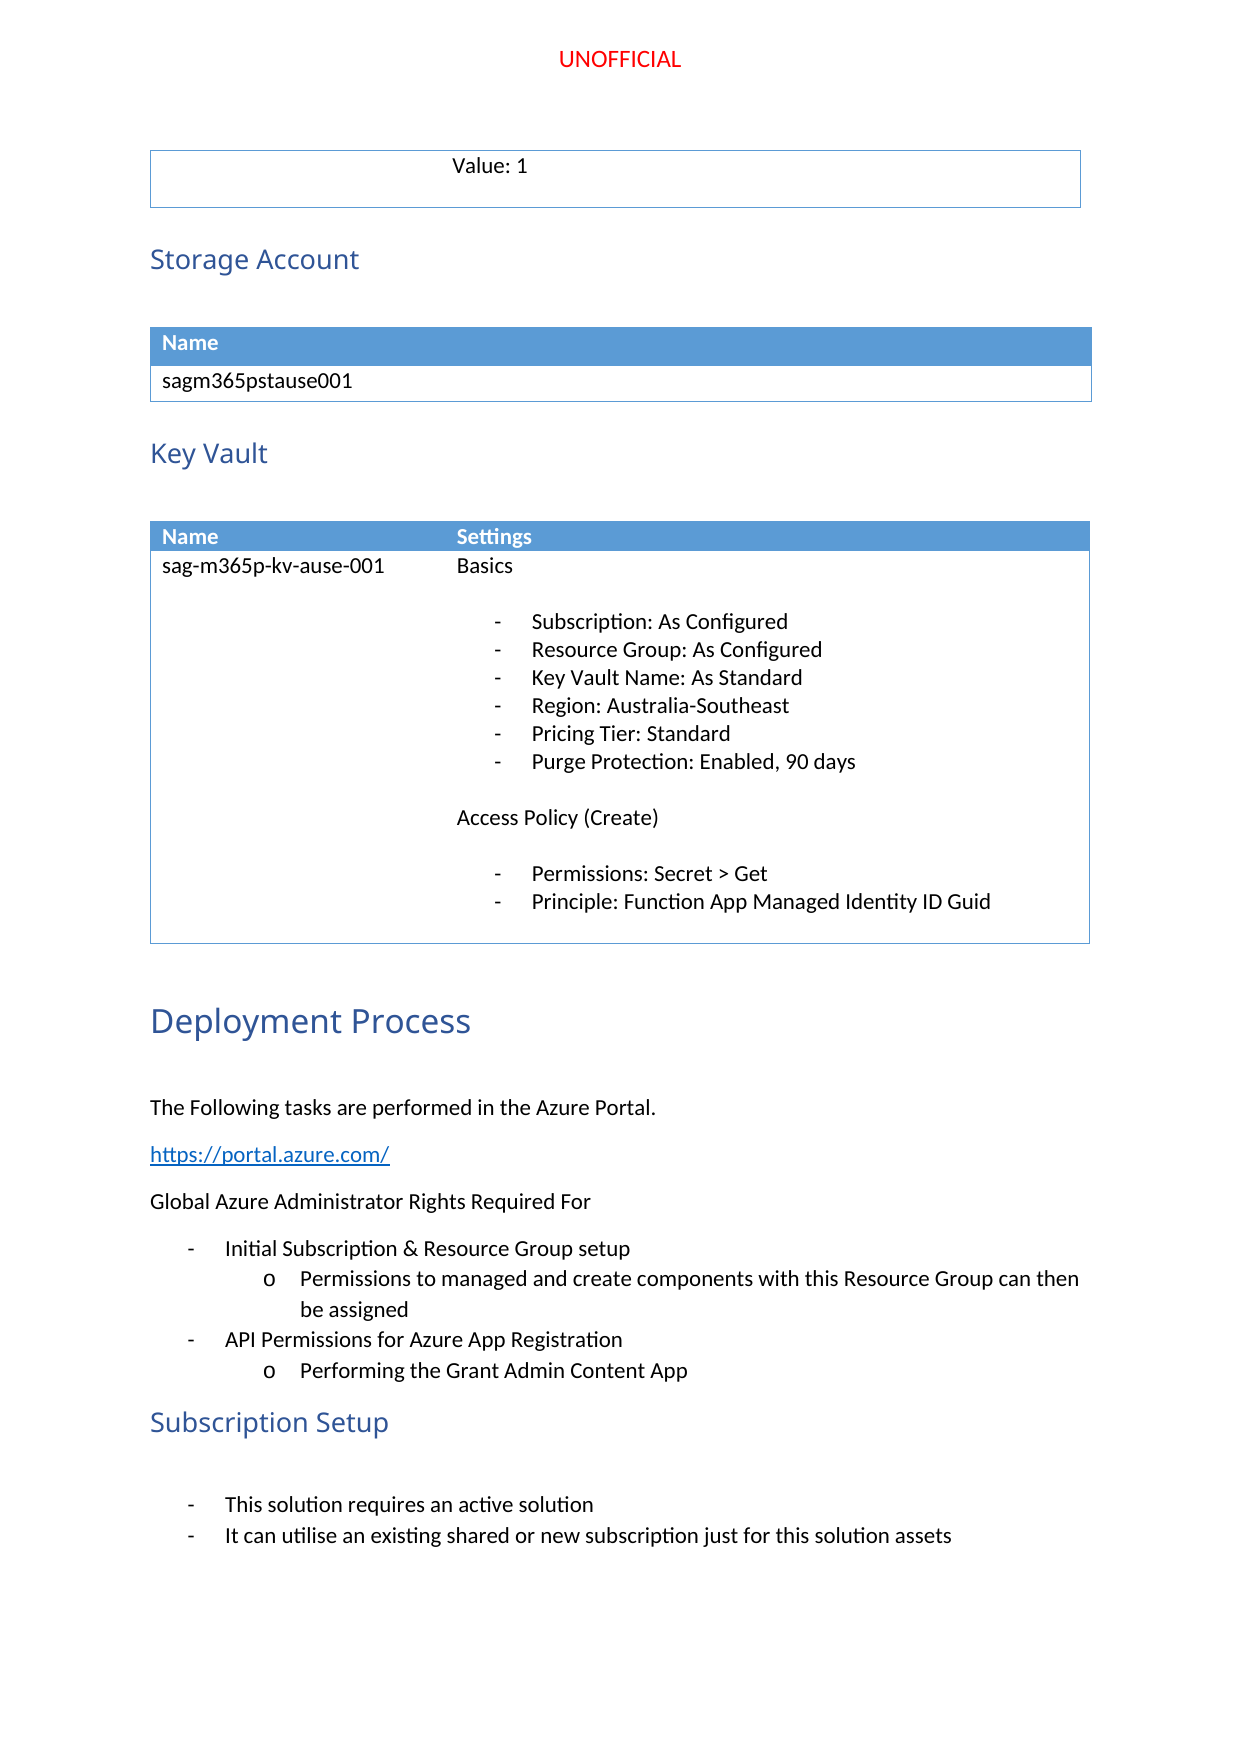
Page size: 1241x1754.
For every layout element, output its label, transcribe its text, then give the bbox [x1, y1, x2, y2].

subtitle Storage Account [150, 240, 1090, 277]
list Initial Subscription & Resource Group setup [187, 1234, 1090, 1262]
table_cell sag-m365p-kv-ause-001 [151, 551, 445, 943]
list It can utilise an existing shared or new subscription just for this solution assets [187, 1521, 1090, 1549]
table_cell sagm365pstause001 [151, 366, 1091, 401]
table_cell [441, 151, 1080, 207]
table_header Name [151, 328, 1091, 365]
list API Permissions for Azure App Registration [187, 1326, 1090, 1354]
list Performing the Grant Admin Content App [262, 1356, 1090, 1385]
table_header Name [151, 522, 445, 550]
list Permissions to managed and create components with this Resource Group can then be assigned [262, 1264, 1090, 1323]
table_cell Basics Subscription: As Configured Resource Group: As Configured Key Vault Name: As Standard Region: Australia-Southeast Pricing Tier: Standard Purge Protection: Enabled, 90 days Access Policy (Create) Permissions: Secret > Get Principle: Function App Managed Identity ID Guid [445, 551, 1089, 943]
table_header Settings [445, 522, 1089, 550]
text https://portal.azure.com/ [150, 1140, 1090, 1168]
subtitle Deployment Process [150, 997, 1090, 1043]
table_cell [151, 151, 441, 207]
text Global Azure Administrator Rights Required For [150, 1187, 1090, 1215]
subtitle Subscription Setup [150, 1404, 1090, 1441]
subtitle Key Vault [150, 434, 1090, 471]
text The Following tasks are performed in the Azure Portal. [150, 1093, 1090, 1121]
list This solution requires an active solution [187, 1491, 1090, 1519]
